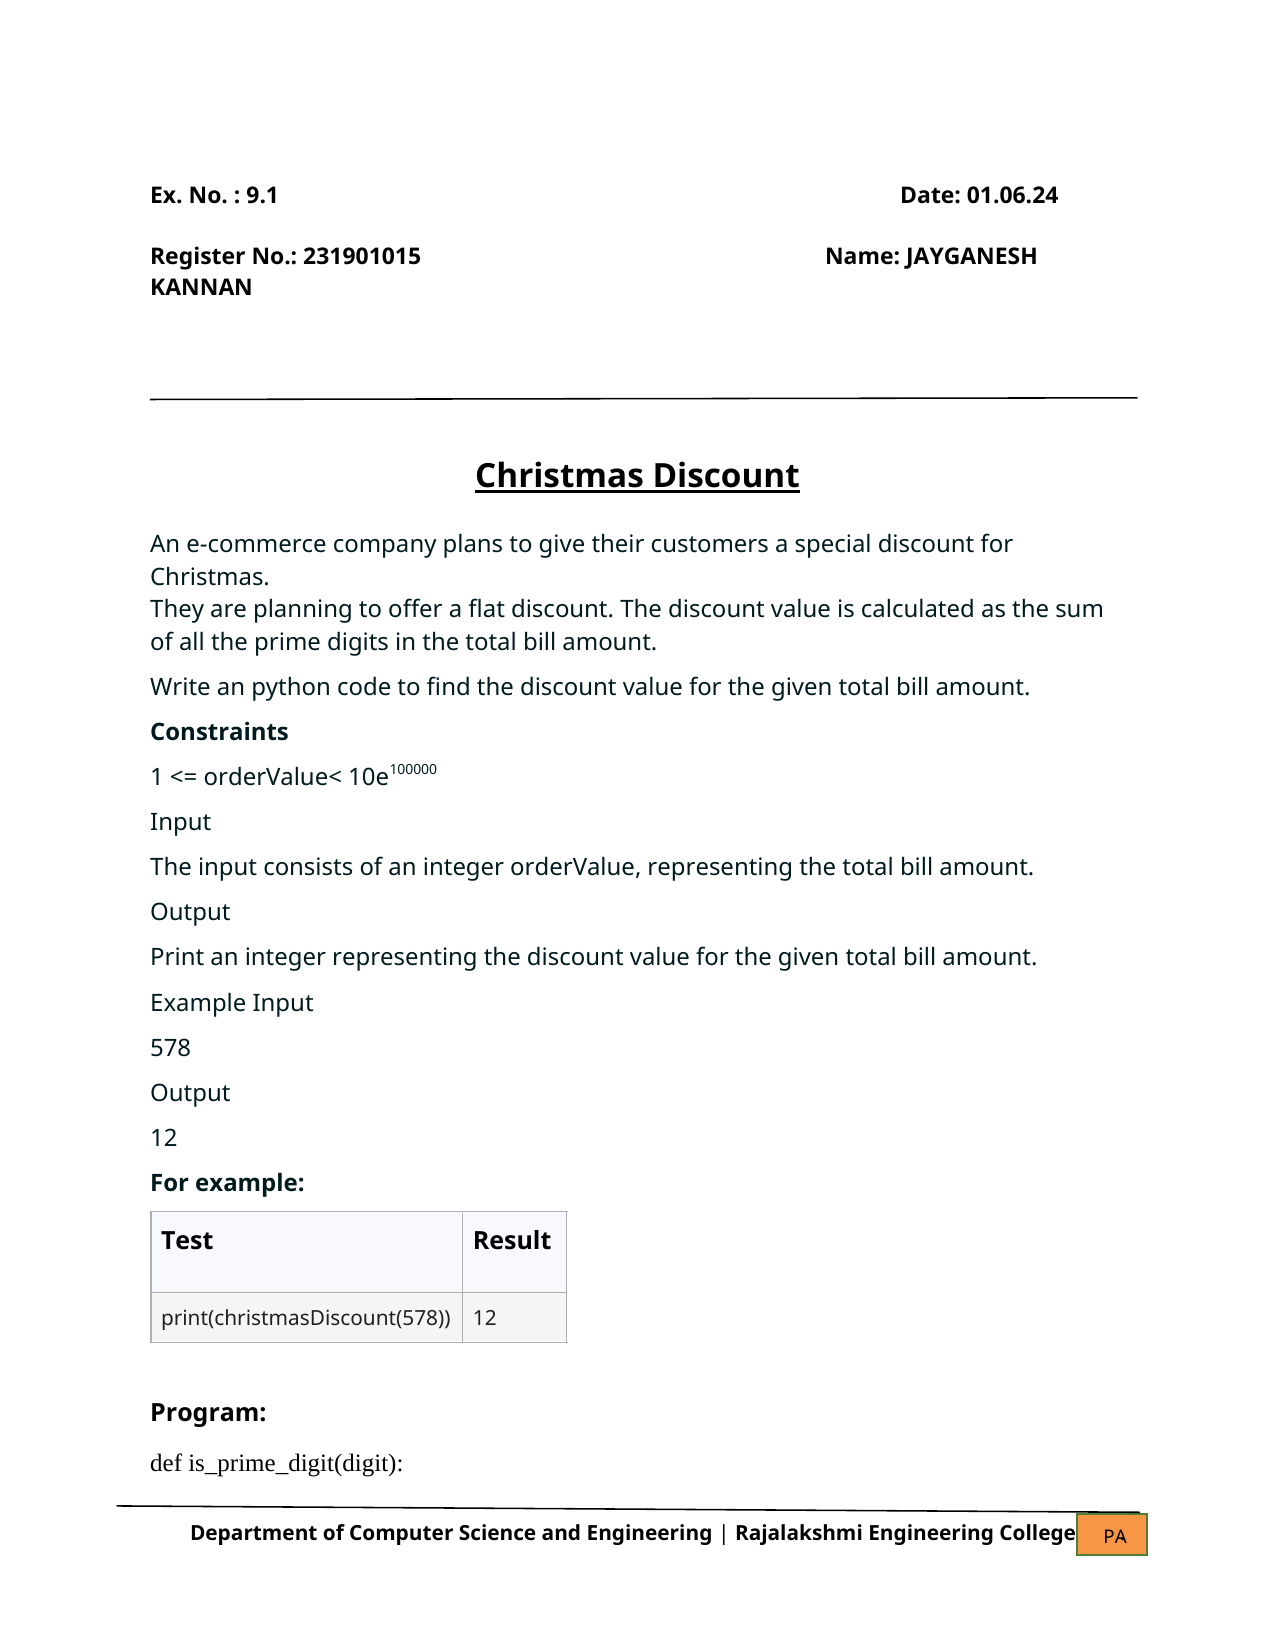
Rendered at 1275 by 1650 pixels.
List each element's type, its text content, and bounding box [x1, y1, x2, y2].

text def is_prime_digit(digit): [150, 1448, 1125, 1477]
text 12 [150, 1121, 1125, 1153]
text Ex. No. : 9.1 Date: 01.06.24 [150, 179, 1125, 210]
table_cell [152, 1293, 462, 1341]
text Write an python code to find the discount value for the given total bill amount. [150, 669, 1125, 702]
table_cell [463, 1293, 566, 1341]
text Program: [150, 1395, 1125, 1429]
text Input [150, 805, 1125, 837]
text Output [150, 1076, 1125, 1108]
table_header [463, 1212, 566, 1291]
text They are planning to offer a flat discount. The discount value is calculated as the sum of all the prime digits in the total bill amount. [150, 592, 1125, 657]
text An e-commerce company plans to give their customers a special discount for Christmas. [150, 527, 1125, 592]
text Register No.: 231901015 Name: JAYGANESH KANNAN [150, 239, 1125, 302]
text Christmas Discount [150, 452, 1125, 497]
text 578 [150, 1030, 1125, 1063]
text Example Input [150, 985, 1125, 1018]
text 1 <= orderValue< 10e100000 [150, 760, 1125, 792]
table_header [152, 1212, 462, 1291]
text The input consists of an integer orderValue, representing the total bill amount. [150, 850, 1125, 883]
text Print an integer representing the discount value for the given total bill amount. [150, 940, 1125, 973]
text Output [150, 895, 1125, 928]
text Constraints [150, 715, 1125, 747]
text For example: [150, 1166, 1125, 1198]
